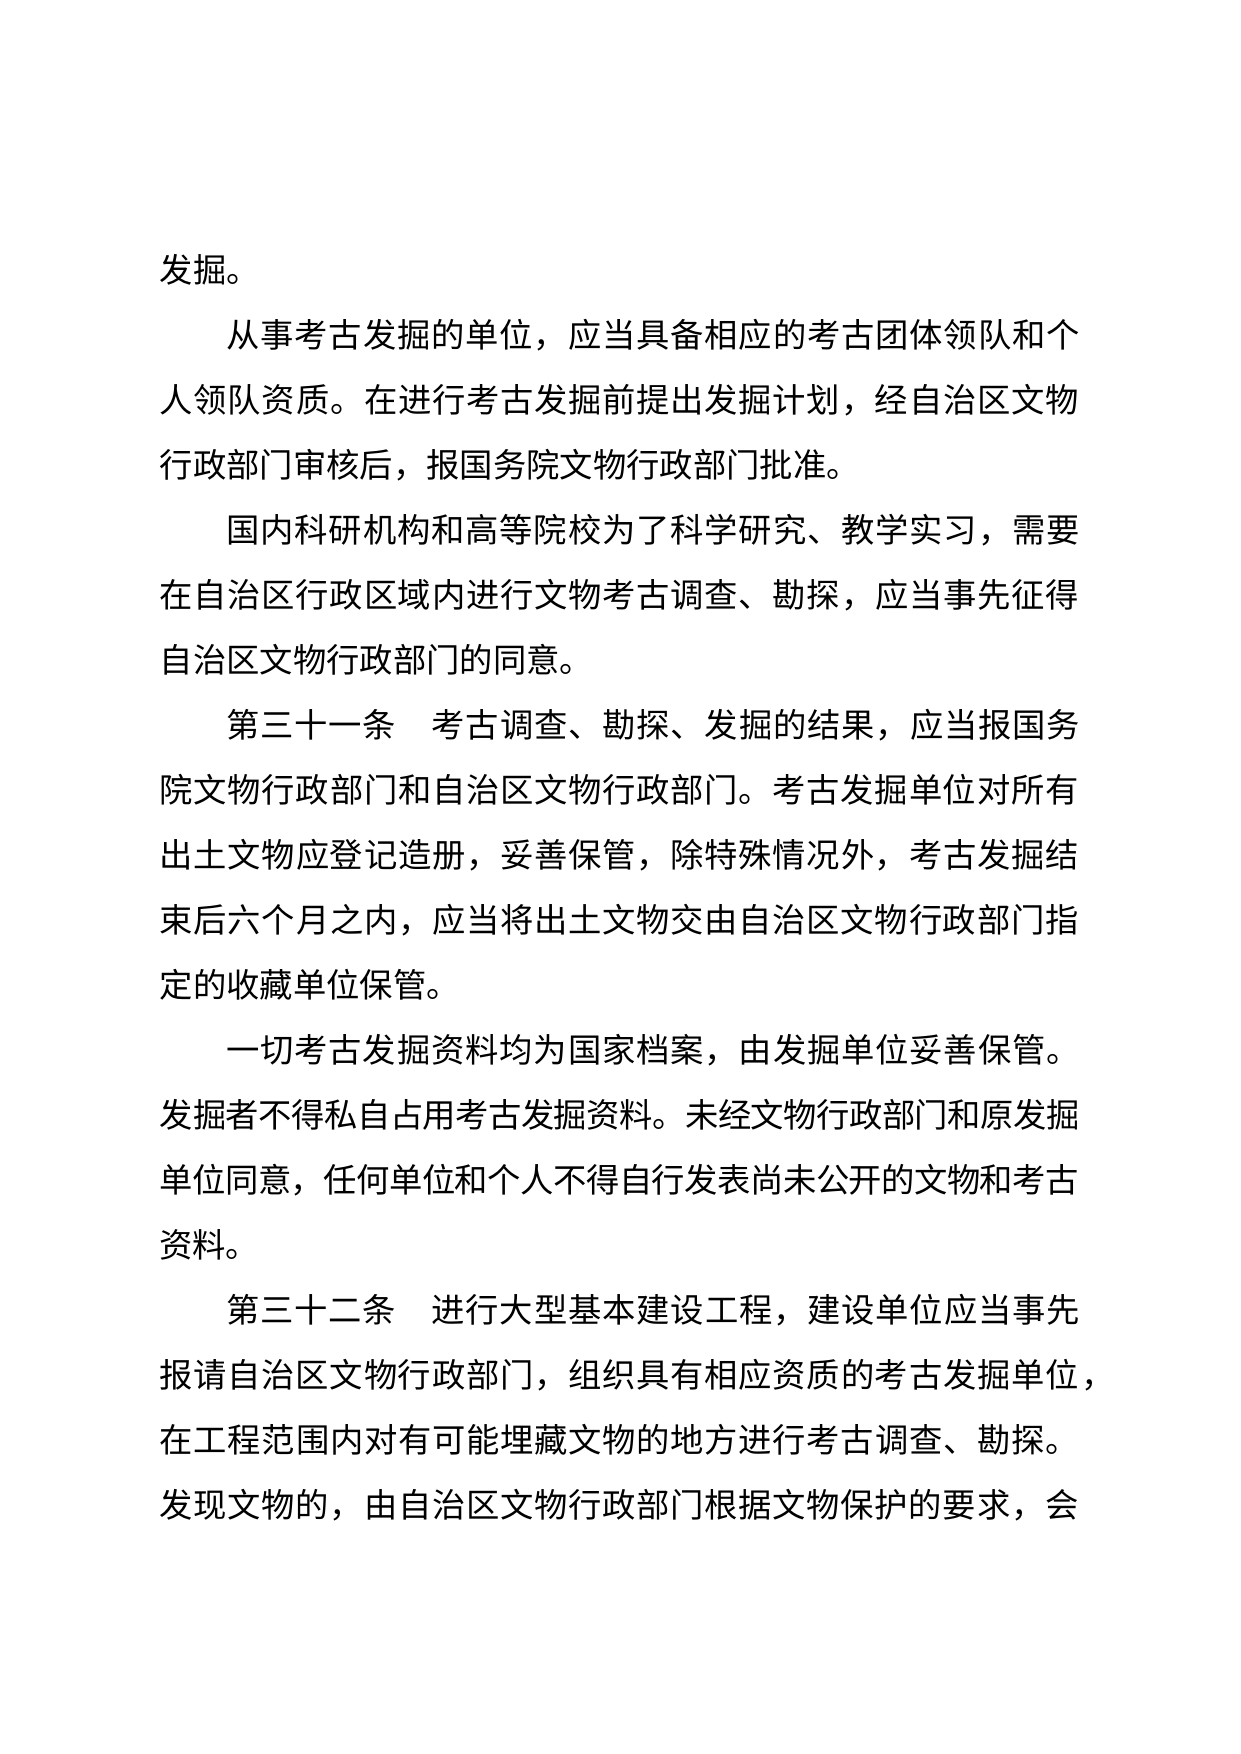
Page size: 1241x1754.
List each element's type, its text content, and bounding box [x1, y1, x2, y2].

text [159, 236, 1081, 301]
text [159, 1276, 1081, 1536]
text 国内科研机构和高等院校为了科学研究、教学实习，需要在自治区行政区域内进行文物考古调查、勘探，应当事先征得自治区文物行政部门的同意。 [159, 496, 1081, 691]
text 从事考古发掘的单位，应当具备相应的考古团体领队和个人领队资质。在进行考古发掘前提出发掘计划，经自治区文物行政部门审核后，报国务院文物行政部门批准。 [159, 301, 1081, 496]
text 一切考古发掘资料均为国家档案，由发掘单位妥善保管。发掘者不得私自占用考古发掘资料。未经文物行政部门和原发掘单位同意，任何单位和个人不得自行发表尚未公开的文物和考古资料。 [159, 1016, 1081, 1276]
text 第三十一条 考古调查、勘探、发掘的结果，应当报国务院文物行政部门和自治区文物行政部门。考古发掘单位对所有出土文物应登记造册，妥善保管，除特殊情况外，考古发掘结束后六个月之内，应当将出土文物交由自治区文物行政部门指定的收藏单位保管。 [159, 691, 1081, 1016]
